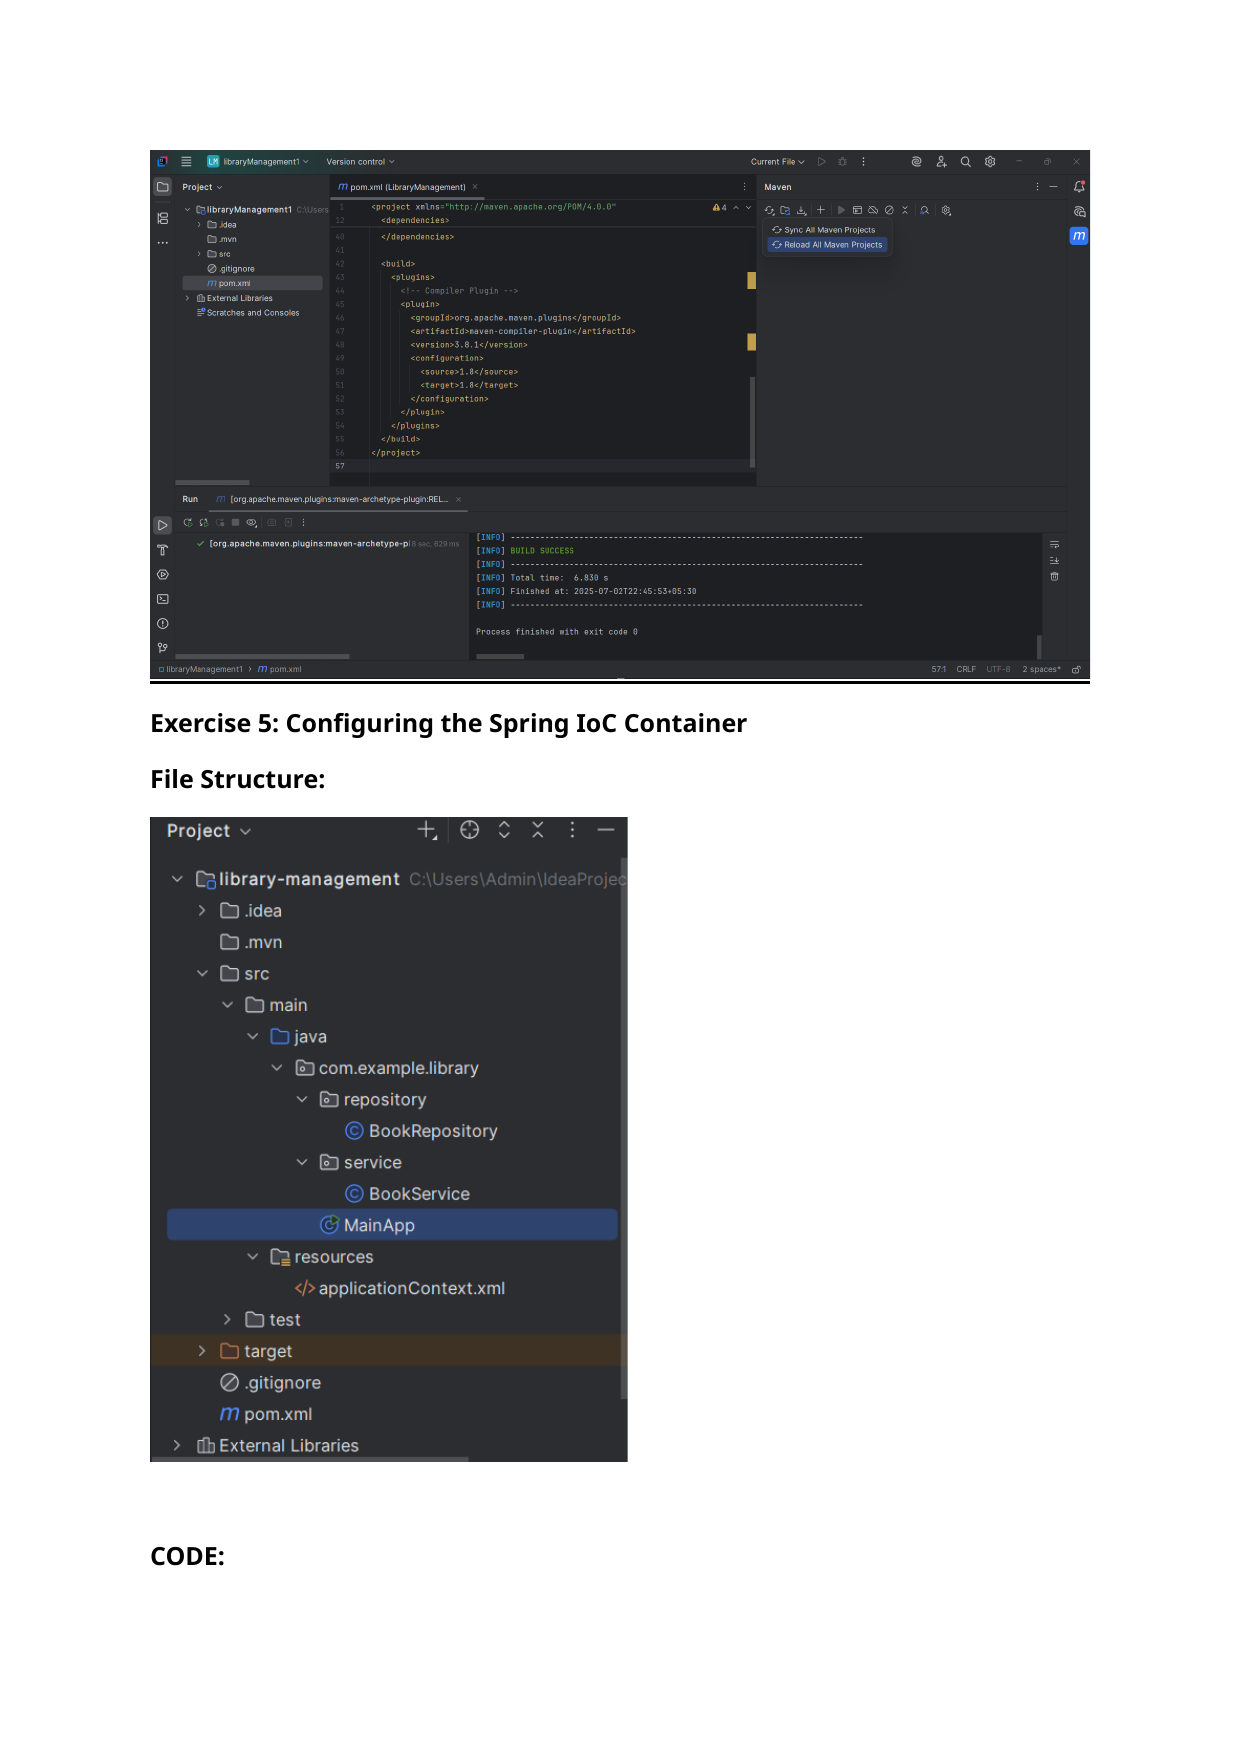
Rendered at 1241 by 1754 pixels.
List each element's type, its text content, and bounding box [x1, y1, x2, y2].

picture [150, 150, 1091, 679]
text Exercise 5: Configuring the Spring IoC Container [150, 706, 1090, 740]
text File Structure: [150, 762, 1090, 796]
picture [150, 817, 628, 1462]
text CODE: [150, 1539, 1090, 1573]
